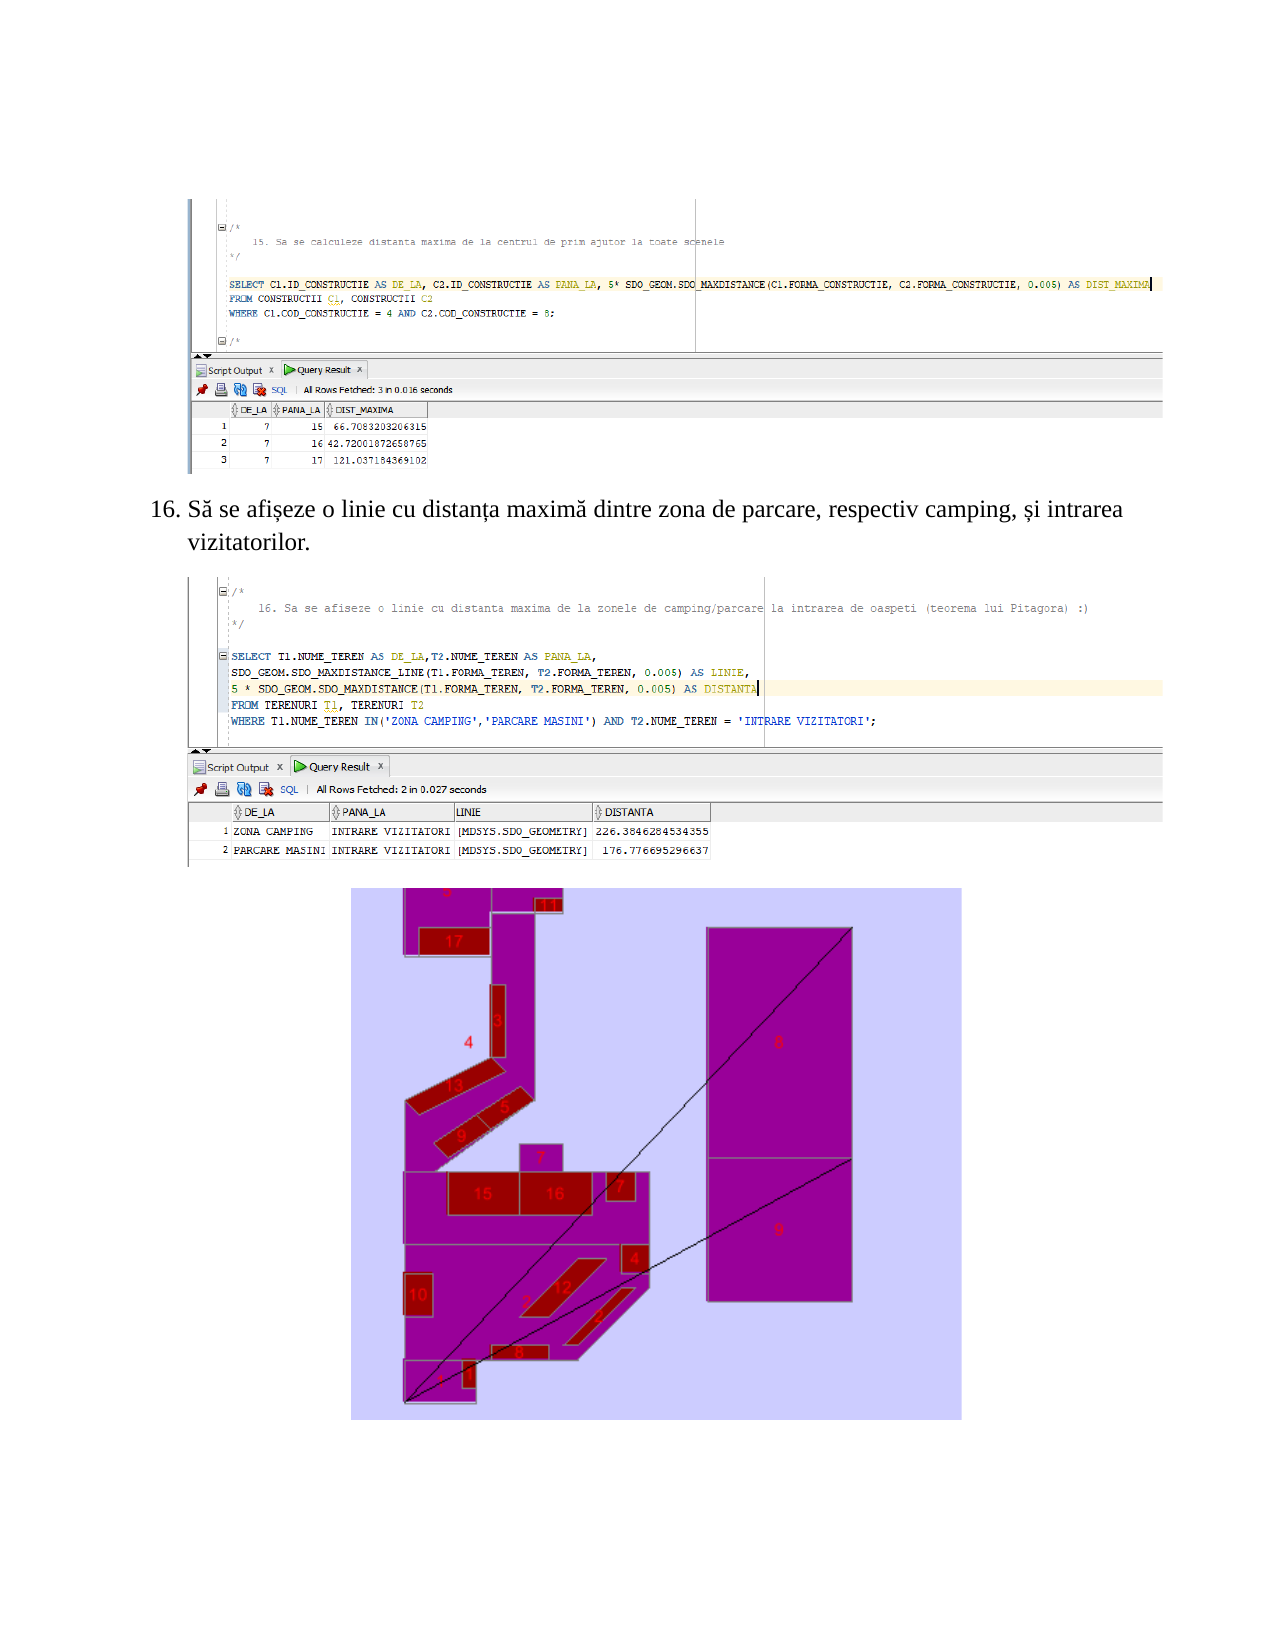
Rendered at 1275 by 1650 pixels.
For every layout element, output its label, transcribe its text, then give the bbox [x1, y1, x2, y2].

picture [187, 577, 1163, 867]
picture [351, 888, 962, 1420]
list Să se afișeze o linie cu distanța maximă dintre zona de parcare, respectiv camping, și intrarea vizitatorilor. [150, 494, 1125, 556]
picture [187, 199, 1163, 474]
